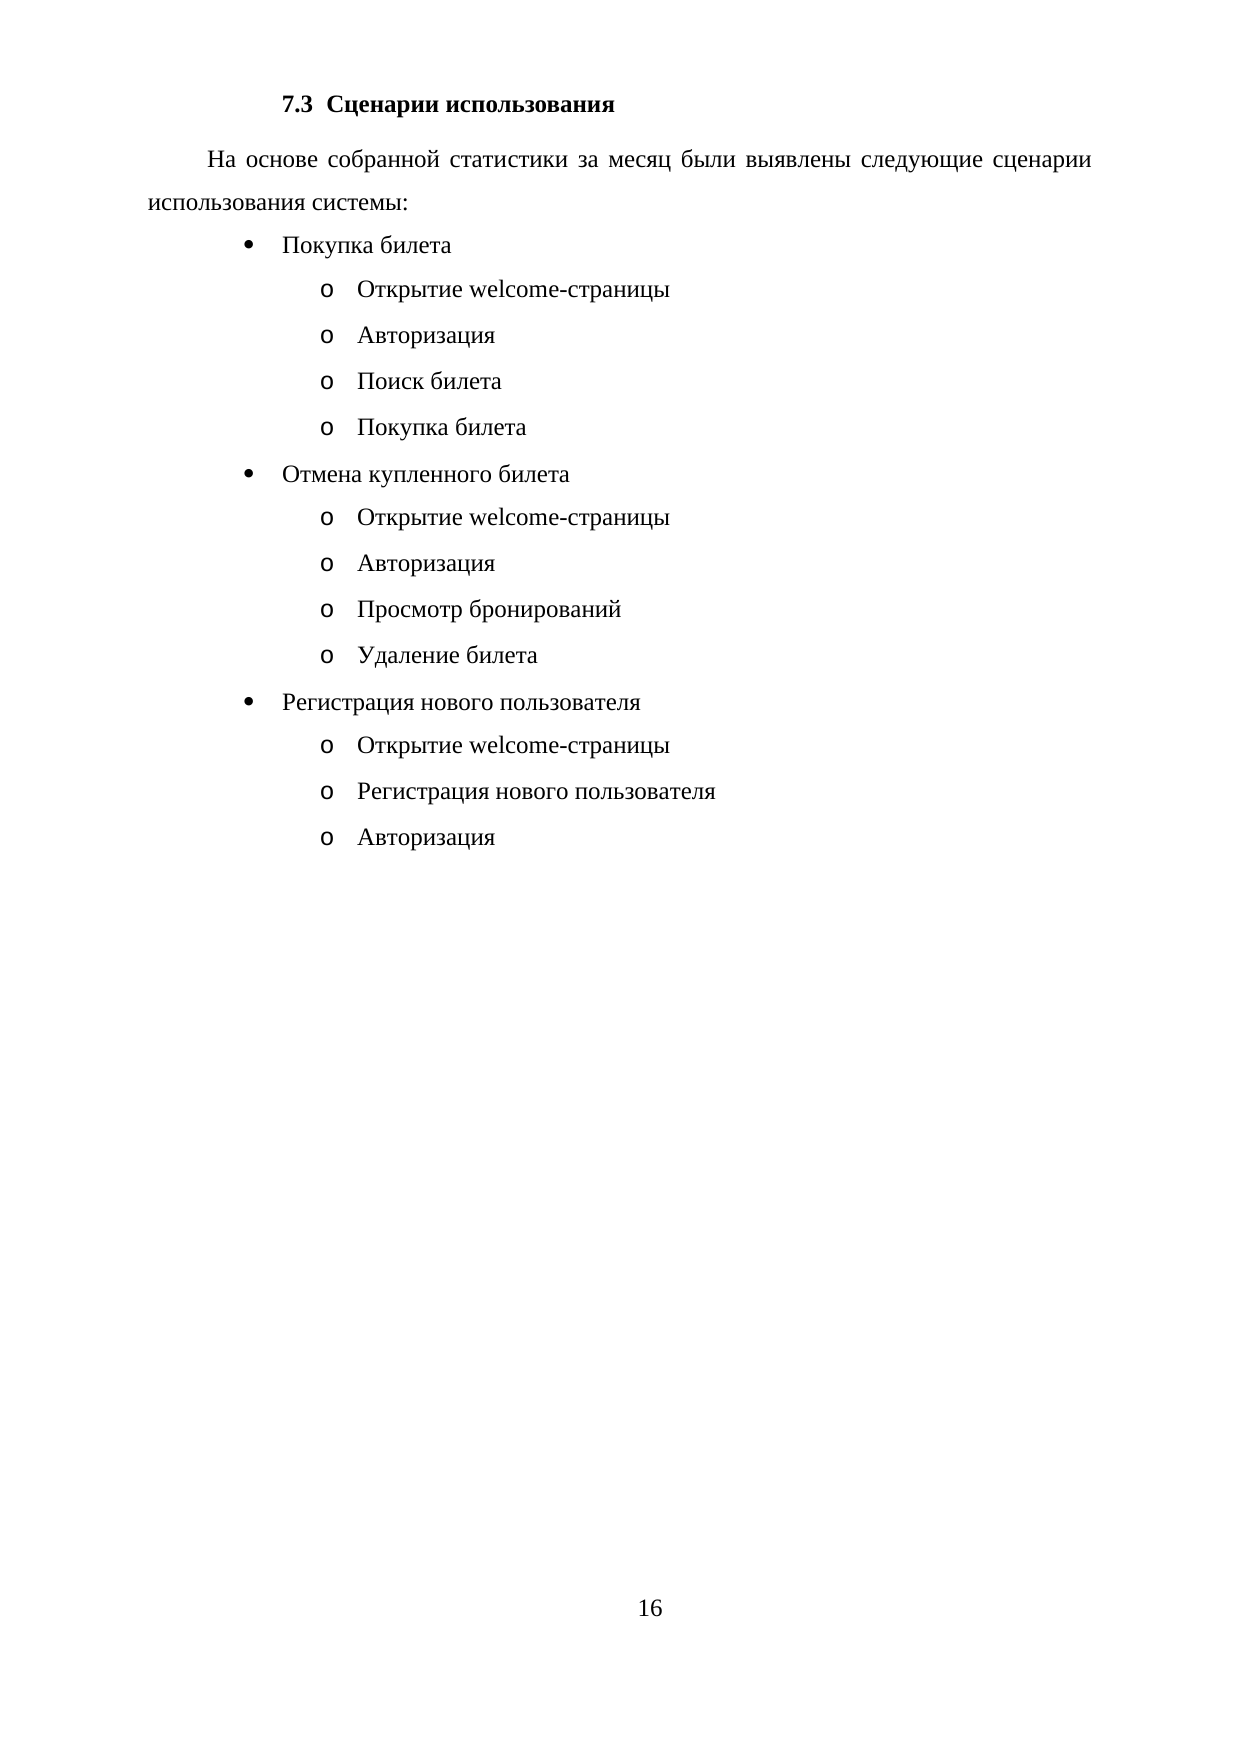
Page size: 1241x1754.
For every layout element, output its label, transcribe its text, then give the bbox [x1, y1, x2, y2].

list Удаление билета [319, 641, 1092, 671]
list Регистрация нового пользователя [244, 687, 1092, 716]
list Авторизация [319, 548, 1092, 579]
list Открытие welcome-страницы [319, 730, 1092, 761]
list Покупка билета [319, 412, 1092, 443]
list Поиск билета [319, 366, 1092, 397]
list Авторизация [319, 320, 1092, 351]
list Просмотр бронирований [319, 594, 1092, 625]
list Покупка билета [244, 231, 1092, 259]
subtitle Сценарии использования [222, 89, 1092, 117]
list Открытие welcome-страницы [319, 502, 1092, 533]
text На основе собранной статиcтики за месяц были выявлены следующие сценарии использования системы: [148, 144, 1092, 216]
list Регистрация нового пользователя [319, 776, 1092, 807]
list Открытие welcome-страницы [319, 274, 1092, 304]
list Отмена купленного билета [244, 459, 1092, 487]
list Авторизация [319, 822, 1092, 853]
